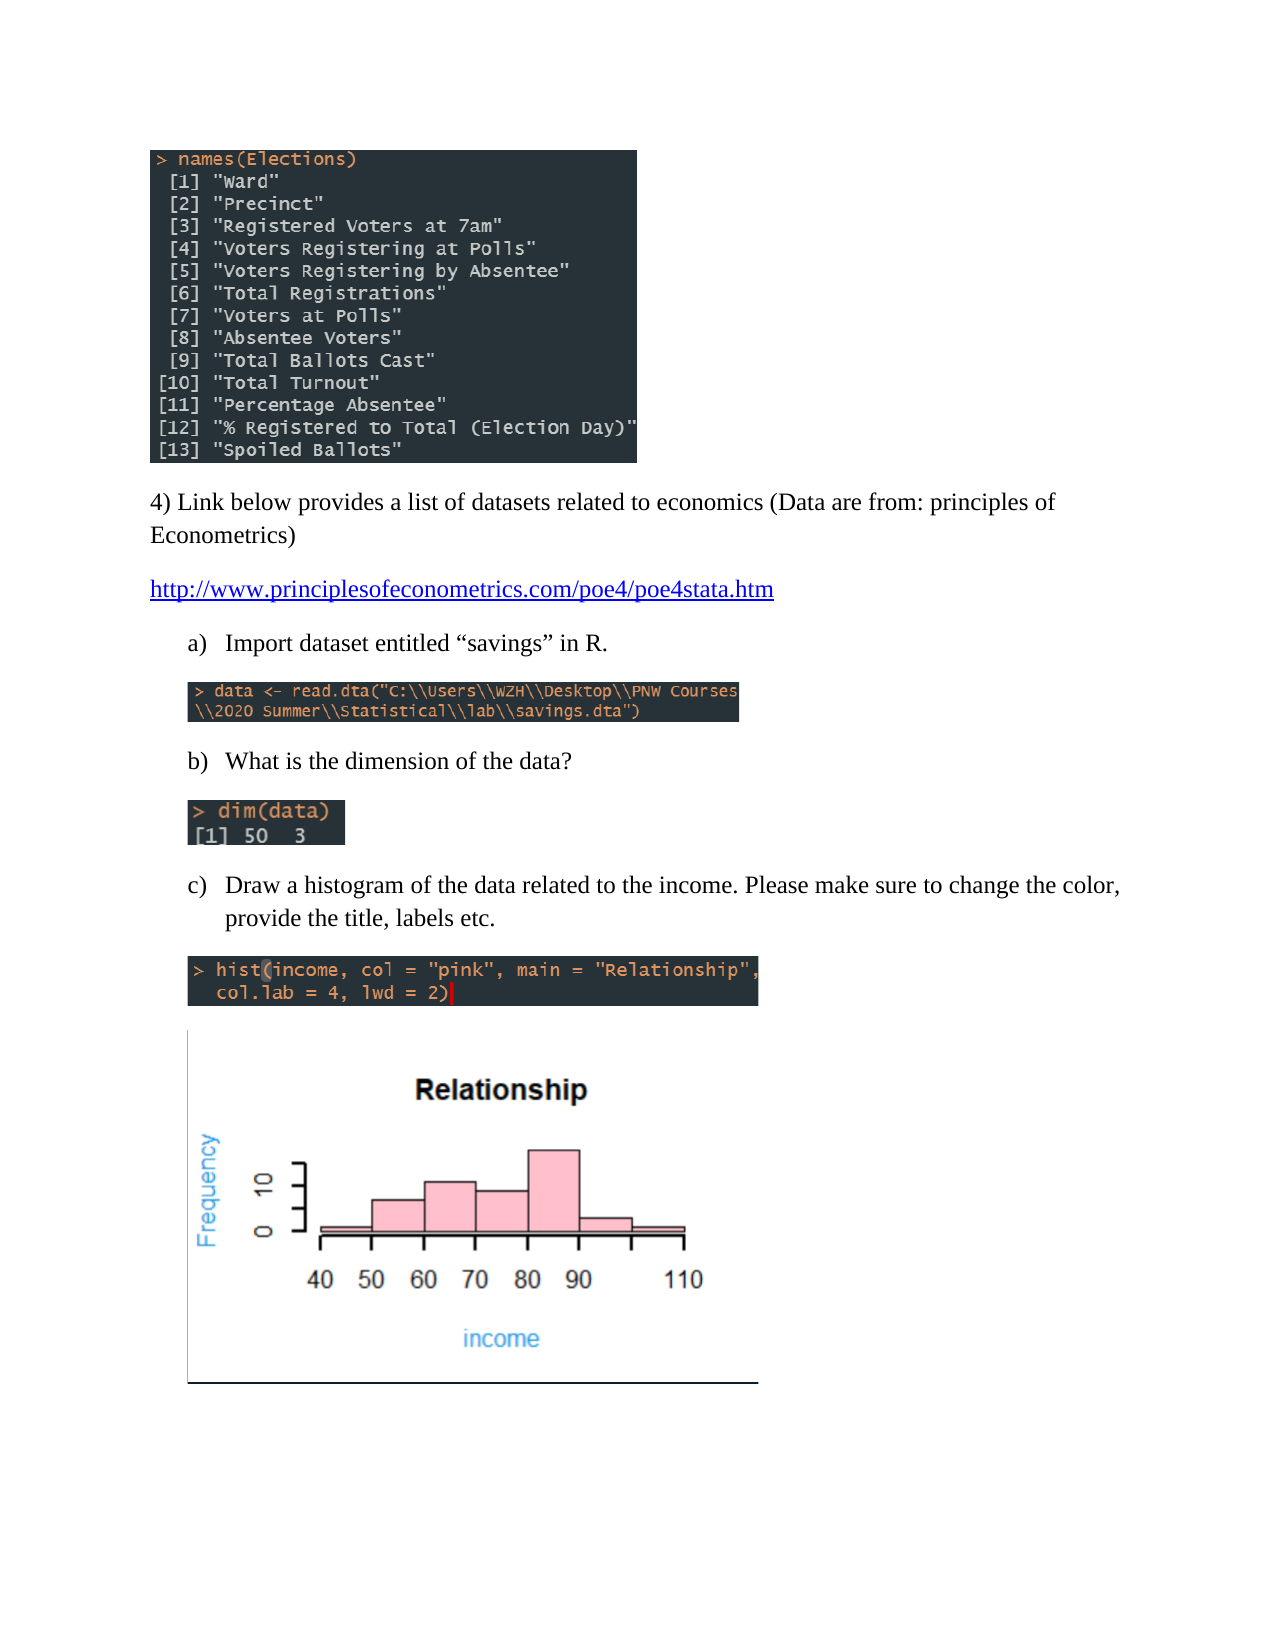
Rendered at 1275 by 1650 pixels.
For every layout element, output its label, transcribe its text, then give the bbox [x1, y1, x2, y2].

picture [150, 150, 637, 463]
list What is the dimension of the data? [187, 746, 1125, 775]
picture [187, 956, 759, 1006]
picture [187, 682, 740, 722]
text 4) Link below provides a list of datasets related to economics (Data are from: principles of Econometrics) [150, 487, 1125, 549]
picture [187, 1030, 759, 1384]
list Draw a histogram of the data related to the income. Please make sure to change the color, provide the title, labels etc. [187, 870, 1125, 932]
text http://www.principlesofeconometrics.com/poe4/poe4stata.htm [150, 574, 1125, 603]
list Import dataset entitled “savings” in R. [187, 628, 1125, 657]
picture [187, 800, 345, 845]
